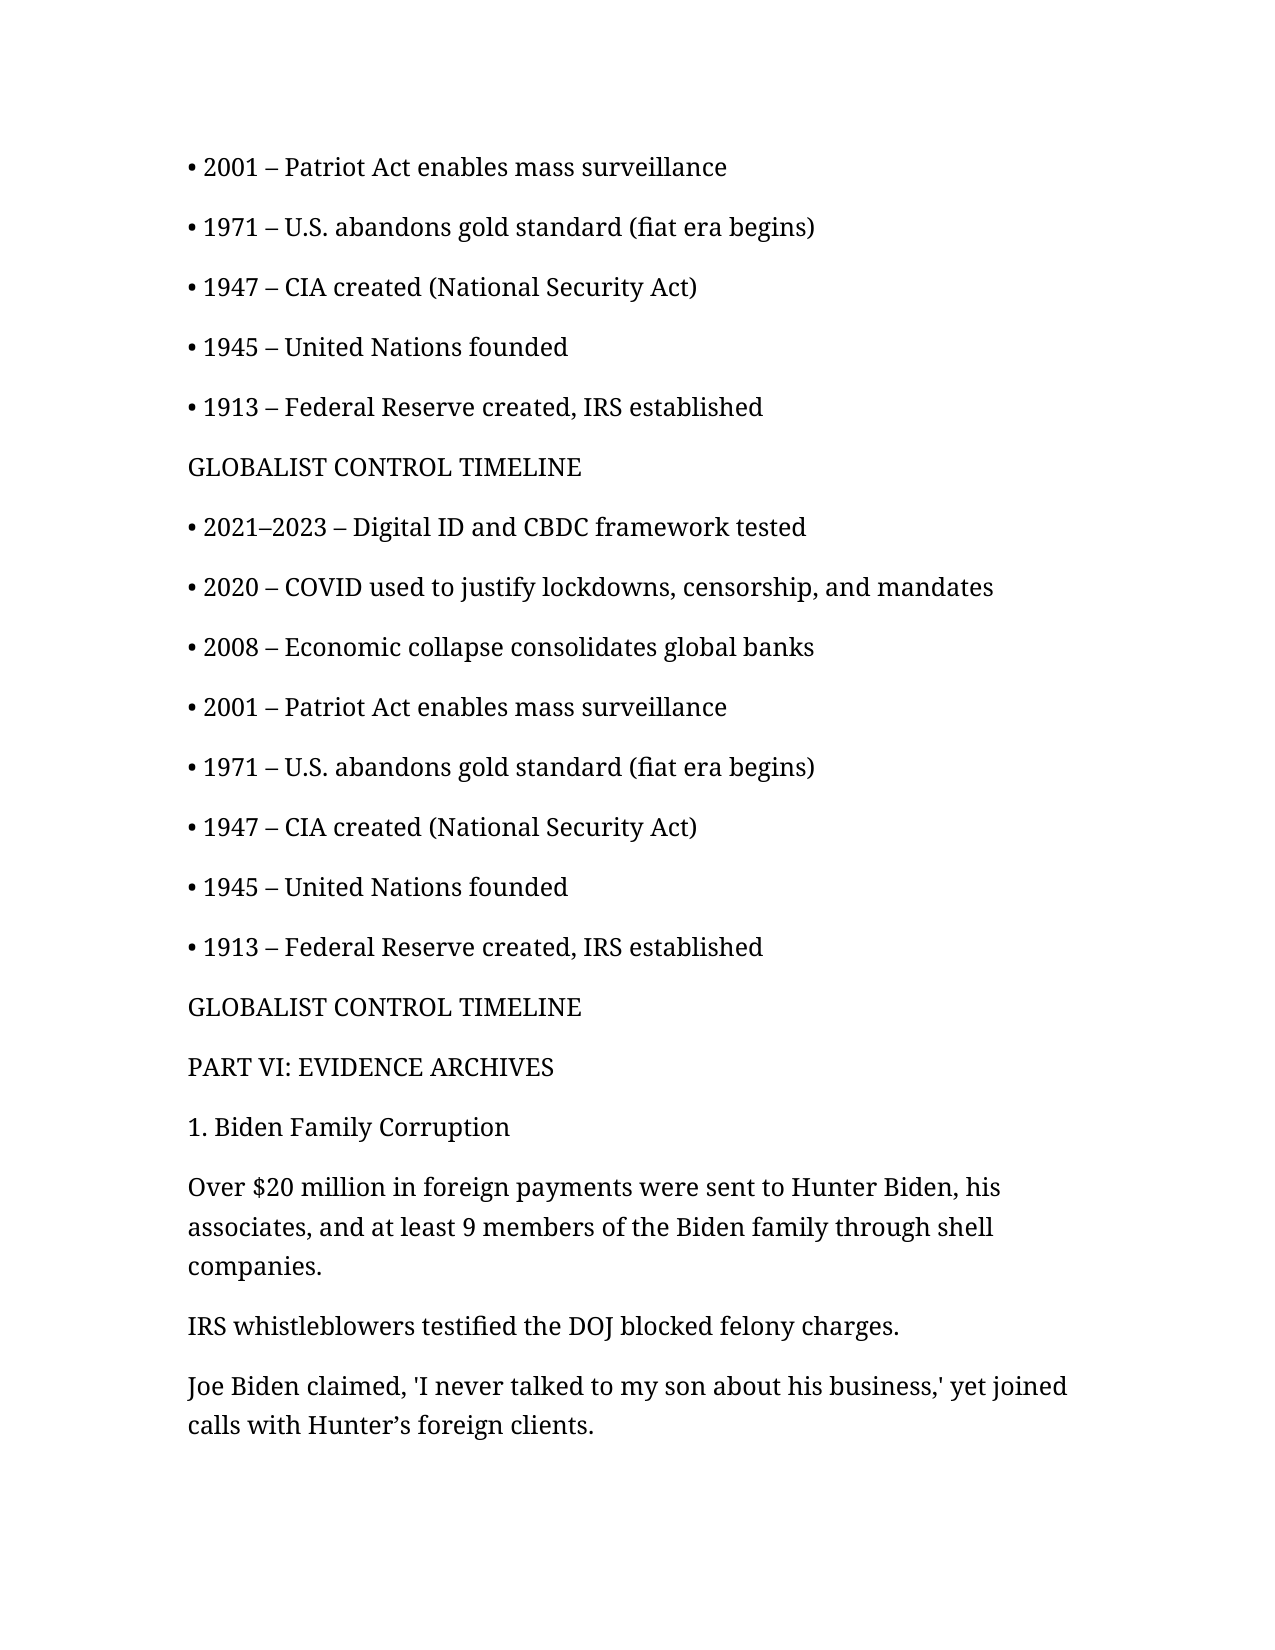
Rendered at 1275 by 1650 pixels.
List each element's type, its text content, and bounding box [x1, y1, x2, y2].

text PART VI: EVIDENCE ARCHIVES [187, 1050, 1087, 1084]
text • 1945 – United Nations founded [187, 870, 1087, 904]
text IRS whistleblowers testified the DOJ blocked felony charges. [187, 1308, 1087, 1342]
text • 1947 – CIA created (National Security Act) [187, 810, 1087, 844]
text • 1947 – CIA created (National Security Act) [187, 270, 1087, 304]
text • 1913 – Federal Reserve created, IRS established [187, 390, 1087, 424]
text • 2020 – COVID used to justify lockdowns, censorship, and mandates [187, 570, 1087, 604]
text • 2021–2023 – Digital ID and CBDC framework tested [187, 510, 1087, 544]
text • 2001 – Patriot Act enables mass surveillance [187, 690, 1087, 724]
text GLOBALIST CONTROL TIMELINE [187, 990, 1087, 1024]
text • 1971 – U.S. abandons gold standard (fiat era begins) [187, 750, 1087, 784]
text • 1971 – U.S. abandons gold standard (fiat era begins) [187, 210, 1087, 244]
text • 2001 – Patriot Act enables mass surveillance [187, 150, 1087, 184]
text • 2008 – Economic collapse consolidates global banks [187, 630, 1087, 664]
text • 1913 – Federal Reserve created, IRS established [187, 930, 1087, 964]
text • 1945 – United Nations founded [187, 330, 1087, 364]
text 1. Biden Family Corruption [187, 1110, 1087, 1144]
text Over $20 million in foreign payments were sent to Hunter Biden, his associates, and at least 9 members of the Biden family through shell companies. [187, 1170, 1087, 1282]
text Joe Biden claimed, 'I never talked to my son about his business,' yet joined calls with Hunter’s foreign clients. [187, 1368, 1087, 1442]
text GLOBALIST CONTROL TIMELINE [187, 450, 1087, 484]
